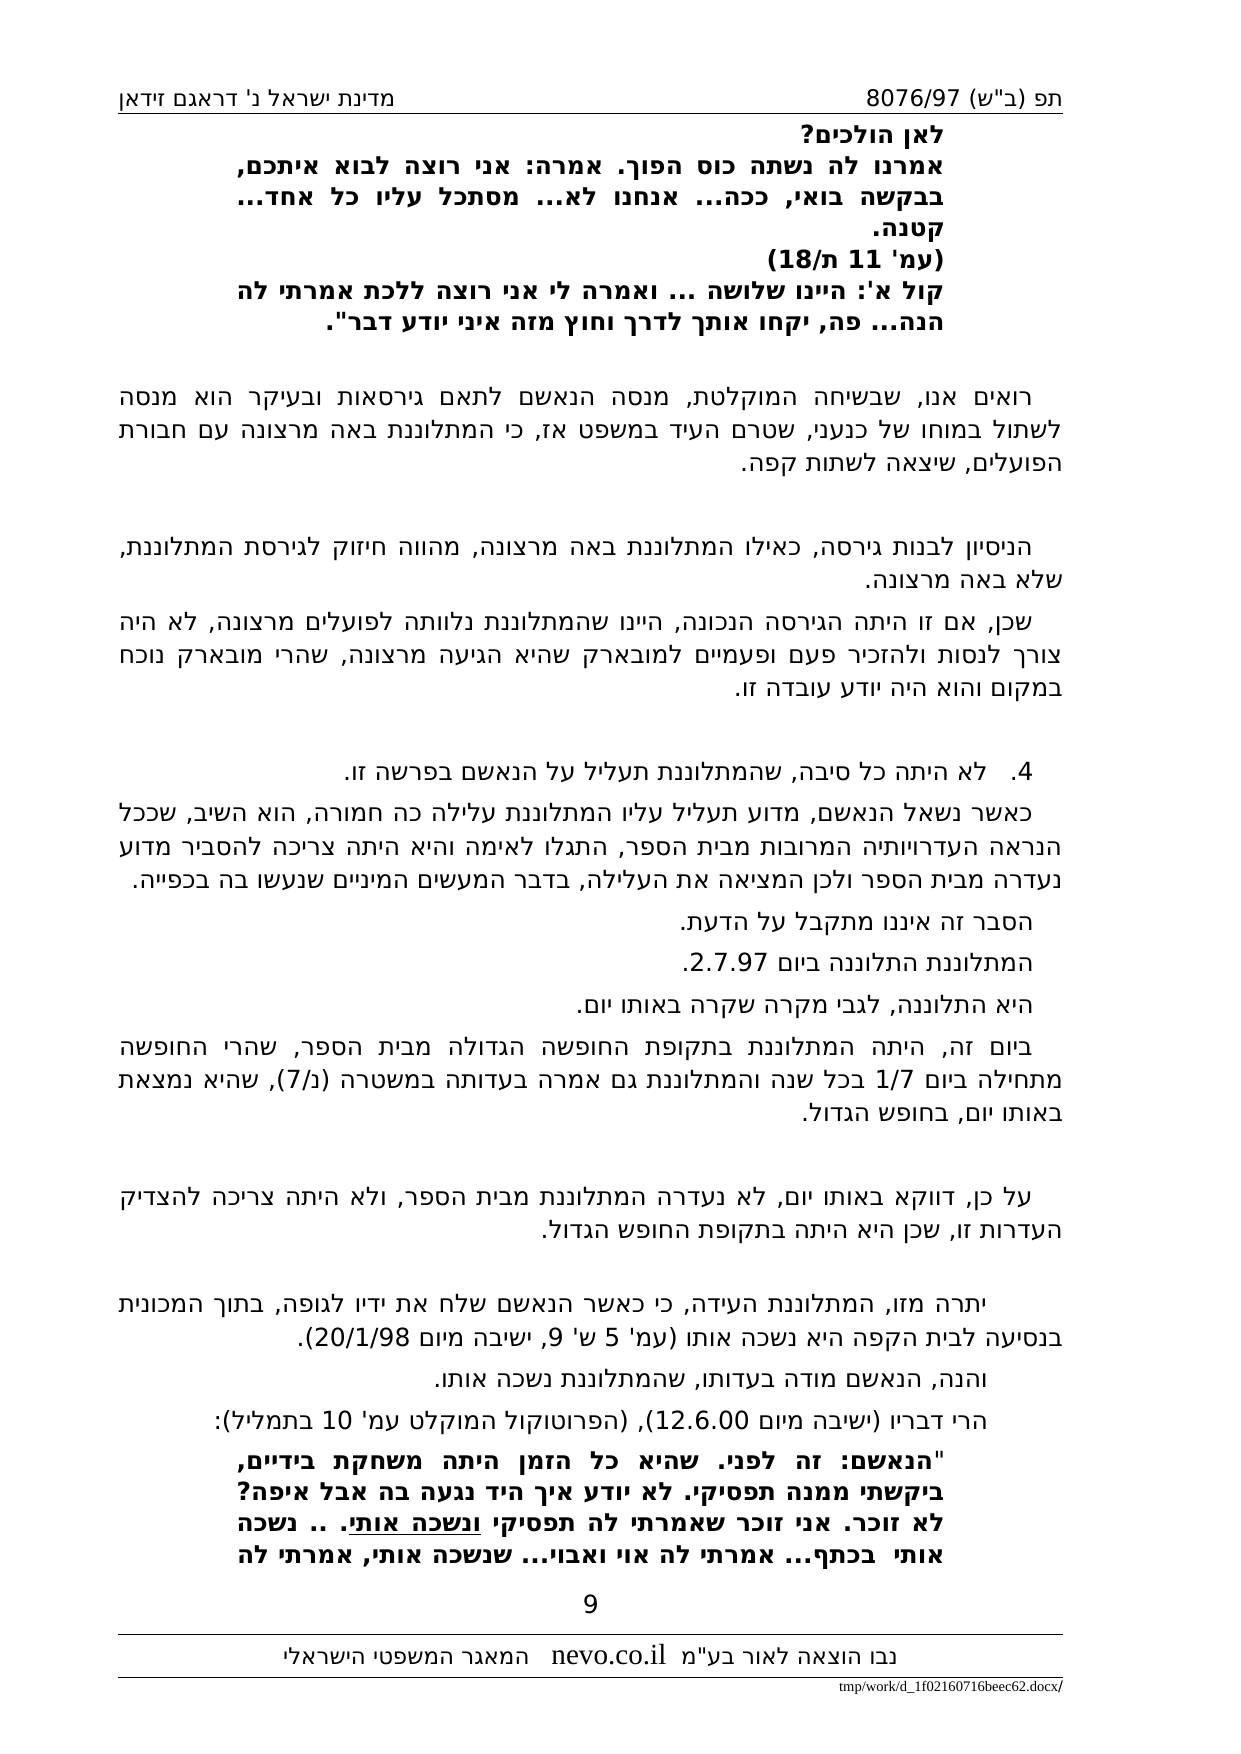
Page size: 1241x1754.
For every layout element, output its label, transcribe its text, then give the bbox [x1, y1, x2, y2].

text (עמ' 11 ת/18) [236, 243, 945, 274]
text קול א': היינו שלושה ... ואמרה לי אני רוצה ללכת אמרתי לה הנה... פה, יקחו אותך לדרך וחוץ מזה איני יודע דבר". [236, 274, 945, 337]
subtitle רואים אנו, שבשיחה המוקלטת, מנסה הנאשם לתאם גירסאות ובעיקר הוא מנסה לשתול במוחו של כנעני, שטרם העיד במשפט אז, כי המתלוננת באה מרצונה עם חבורת הפועלים, שיצאה לשתות קפה. [118, 378, 1063, 478]
text לאן הולכים? [236, 118, 945, 149]
text יתרה מזו, המתלוננת העידה, כי כאשר הנאשם שלח את ידיו לגופה, בתוך המכונית בנסיעה לבית הקפה היא נשכה אותו (עמ' 5 ש' 9, ישיבה מיום 20/1/98). [118, 1286, 1063, 1353]
text ביום זה, היתה המתלוננת בתקופת החופשה הגדולה מבית הספר, שהרי החופשה מתחילה ביום 1/7 בכל שנה והמתלוננת גם אמרה בעדותה במשטרה (נ/7), שהיא נמצאת באותו יום, בחופש הגדול. [118, 1028, 1063, 1128]
text והנה, הנאשם מודה בעדותו, שהמתלוננת נשכה אותו. [118, 1361, 1063, 1394]
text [236, 1444, 945, 1569]
text שכן, אם זו היתה הגירסה הנכונה, היינו שהמתלוננת נלוותה לפועלים מרצונה, לא היה צורך לנסות ולהזכיר פעם ופעמיים למובארק שהיא הגיעה מרצונה, שהרי מובארק נוכח במקום והוא היה יודע עובדה זו. [118, 603, 1063, 703]
text הרי דבריו (ישיבה מיום 12.6.00), (הפרוטוקול המוקלט עמ' 10 בתמליל): [118, 1403, 1063, 1436]
text המתלוננת התלוננה ביום 2.7.97. [118, 945, 1063, 978]
text הניסיון לבנות גירסה, כאילו המתלוננת באה מרצונה, מהווה חיזוק לגירסת המתלוננת, שלא באה מרצונה. [118, 528, 1063, 595]
text 4. לא היתה כל סיבה, שהמתלוננת תעליל על הנאשם בפרשה זו. [118, 753, 1063, 787]
text אמרנו לה נשתה כוס הפוך. אמרה: אני רוצה לבוא איתכם, בבקשה בואי, ככה... אנחנו לא... מסתכל עליו כל אחד... קטנה. [236, 149, 945, 243]
text כאשר נשאל הנאשם, מדוע תעליל עליו המתלוננת עלילה כה חמורה, הוא השיב, שככל הנראה העדרויותיה המרובות מבית הספר, התגלו לאימה והיא היתה צריכה להסביר מדוע נעדרה מבית הספר ולכן המציאה את העלילה, בדבר המעשים המיניים שנעשו בה בכפייה. [118, 795, 1063, 895]
text הסבר זה איננו מתקבל על הדעת. [118, 903, 1063, 937]
text היא התלוננה, לגבי מקרה שקרה באותו יום. [118, 987, 1063, 1020]
text על כן, דווקא באותו יום, לא נעדרה המתלוננת מבית הספר, ולא היתה צריכה להצדיק העדרות זו, שכן היא היתה בתקופת החופש הגדול. [118, 1178, 1063, 1245]
